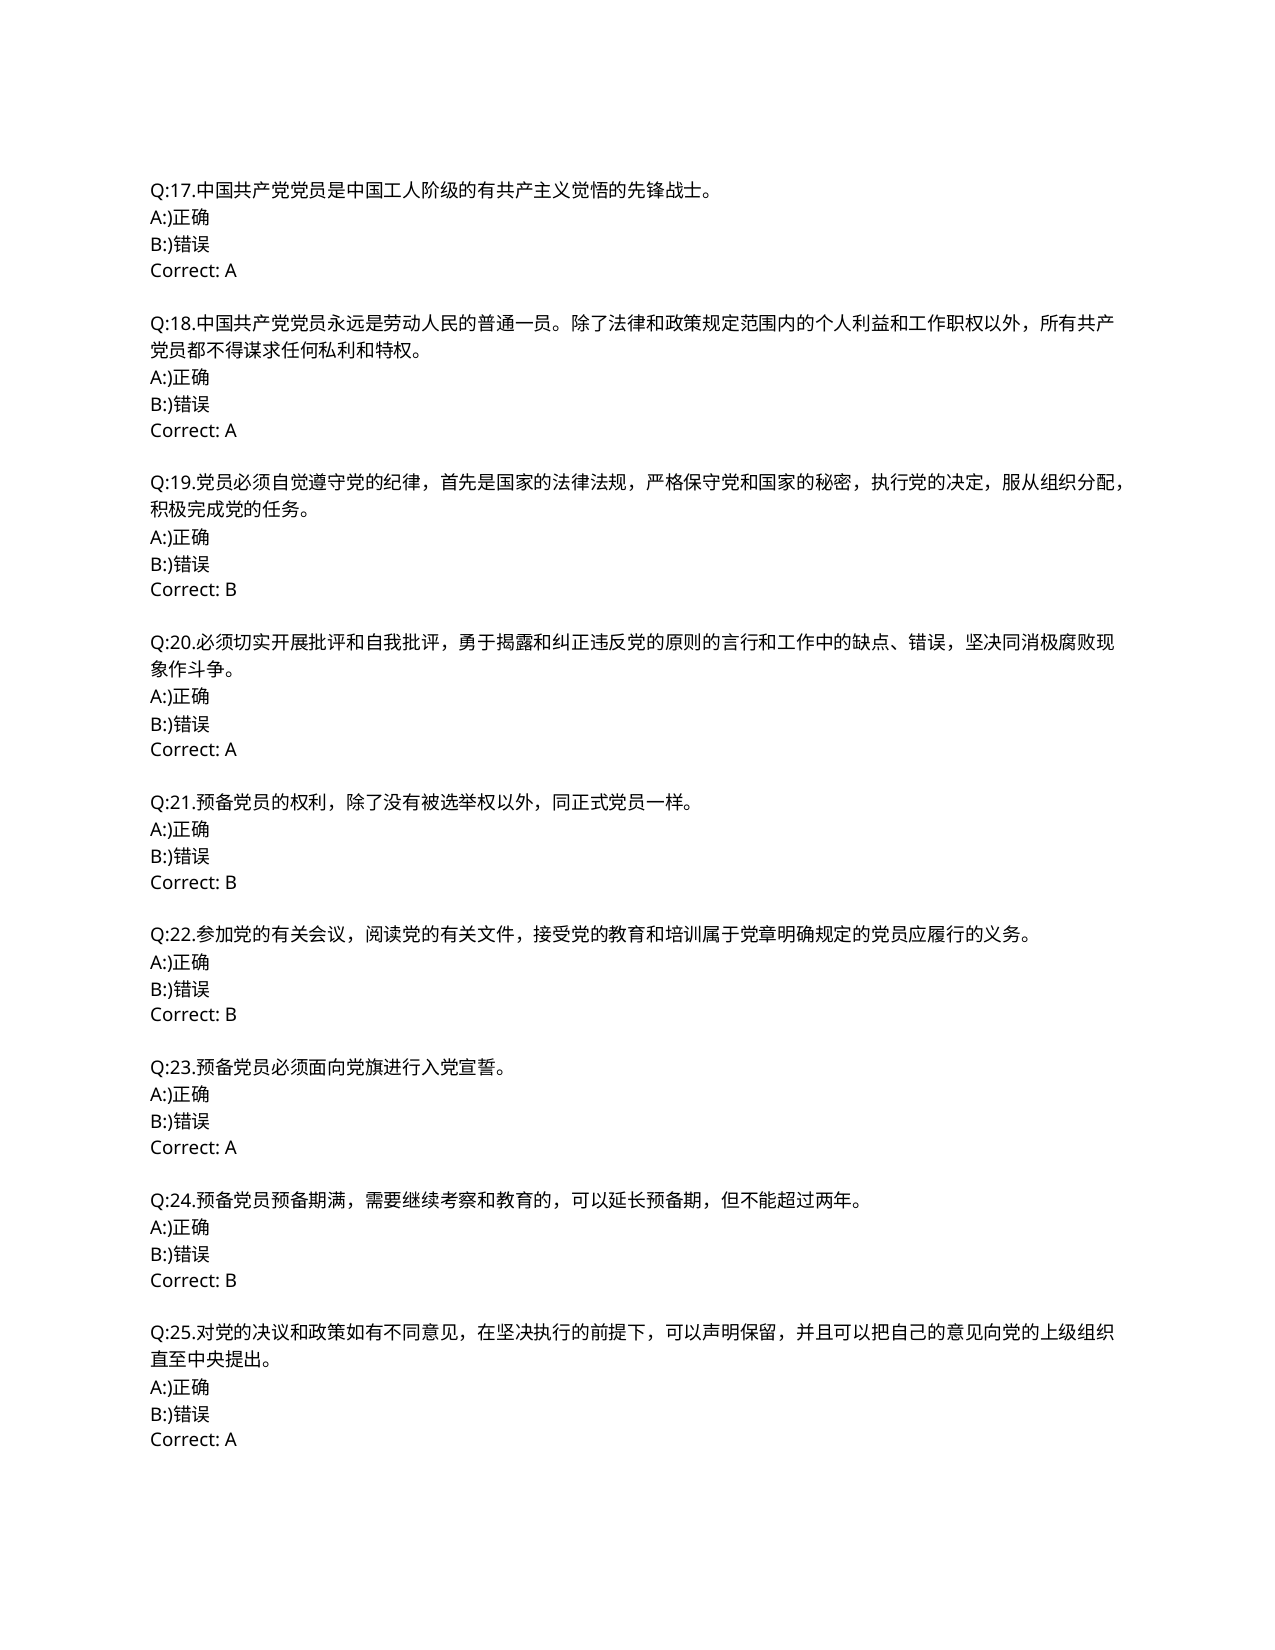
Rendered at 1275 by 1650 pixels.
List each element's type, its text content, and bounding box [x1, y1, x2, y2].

text Correct: A [150, 1427, 1125, 1452]
text Q:23.预备党员必须面向党旗进行入党宣誓。 [150, 1053, 1125, 1080]
text A:)正确 [150, 682, 1125, 709]
text A:)正确 [150, 203, 1125, 230]
text A:)正确 [150, 1080, 1125, 1107]
text B:)错误 [150, 974, 1125, 1002]
text Q:22.参加党的有关会议，阅读党的有关文件，接受党的教育和培训属于党章明确规定的党员应履行的义务。 [150, 920, 1125, 947]
text Correct: B [150, 1002, 1125, 1027]
text B:)错误 [150, 842, 1125, 869]
text Correct: A [150, 257, 1125, 283]
text A:)正确 [150, 1212, 1125, 1240]
text Q:20.必须切实开展批评和自我批评，勇于揭露和纠正违反党的原则的言行和工作中的缺点、错误，坚决同消极腐败现象作斗争。 [150, 628, 1125, 682]
text Q:18.中国共产党党员永远是劳动人民的普通一员。除了法律和政策规定范围内的个人利益和工作职权以外，所有共产党员都不得谋求任何私利和特权。 [150, 308, 1125, 362]
text B:)错误 [150, 230, 1125, 257]
text A:)正确 [150, 815, 1125, 842]
text A:)正确 [150, 1372, 1125, 1399]
text B:)错误 [150, 1240, 1125, 1267]
text Correct: B [150, 577, 1125, 602]
text Correct: A [150, 1134, 1125, 1160]
text Correct: A [150, 417, 1125, 442]
text B:)错误 [150, 390, 1125, 417]
text B:)错误 [150, 1107, 1125, 1134]
text B:)错误 [150, 1399, 1125, 1427]
text B:)错误 [150, 549, 1125, 577]
text Q:24.预备党员预备期满，需要继续考察和教育的，可以延长预备期，但不能超过两年。 [150, 1185, 1125, 1212]
text A:)正确 [150, 947, 1125, 974]
text B:)错误 [150, 709, 1125, 736]
text A:)正确 [150, 522, 1125, 549]
text Q:21.预备党员的权利，除了没有被选举权以外，同正式党员一样。 [150, 787, 1125, 815]
text Q:19.党员必须自觉遵守党的纪律，首先是国家的法律法规，严格保守党和国家的秘密，执行党的决定，服从组织分配，积极完成党的任务。 [150, 468, 1125, 522]
text Q:25.对党的决议和政策如有不同意见，在坚决执行的前提下，可以声明保留，并且可以把自己的意见向党的上级组织直至中央提出。 [150, 1318, 1125, 1372]
text Correct: B [150, 869, 1125, 894]
text A:)正确 [150, 362, 1125, 390]
text Q:17.中国共产党党员是中国工人阶级的有共产主义觉悟的先锋战士。 [150, 176, 1125, 203]
text Correct: B [150, 1267, 1125, 1292]
text Correct: A [150, 736, 1125, 762]
